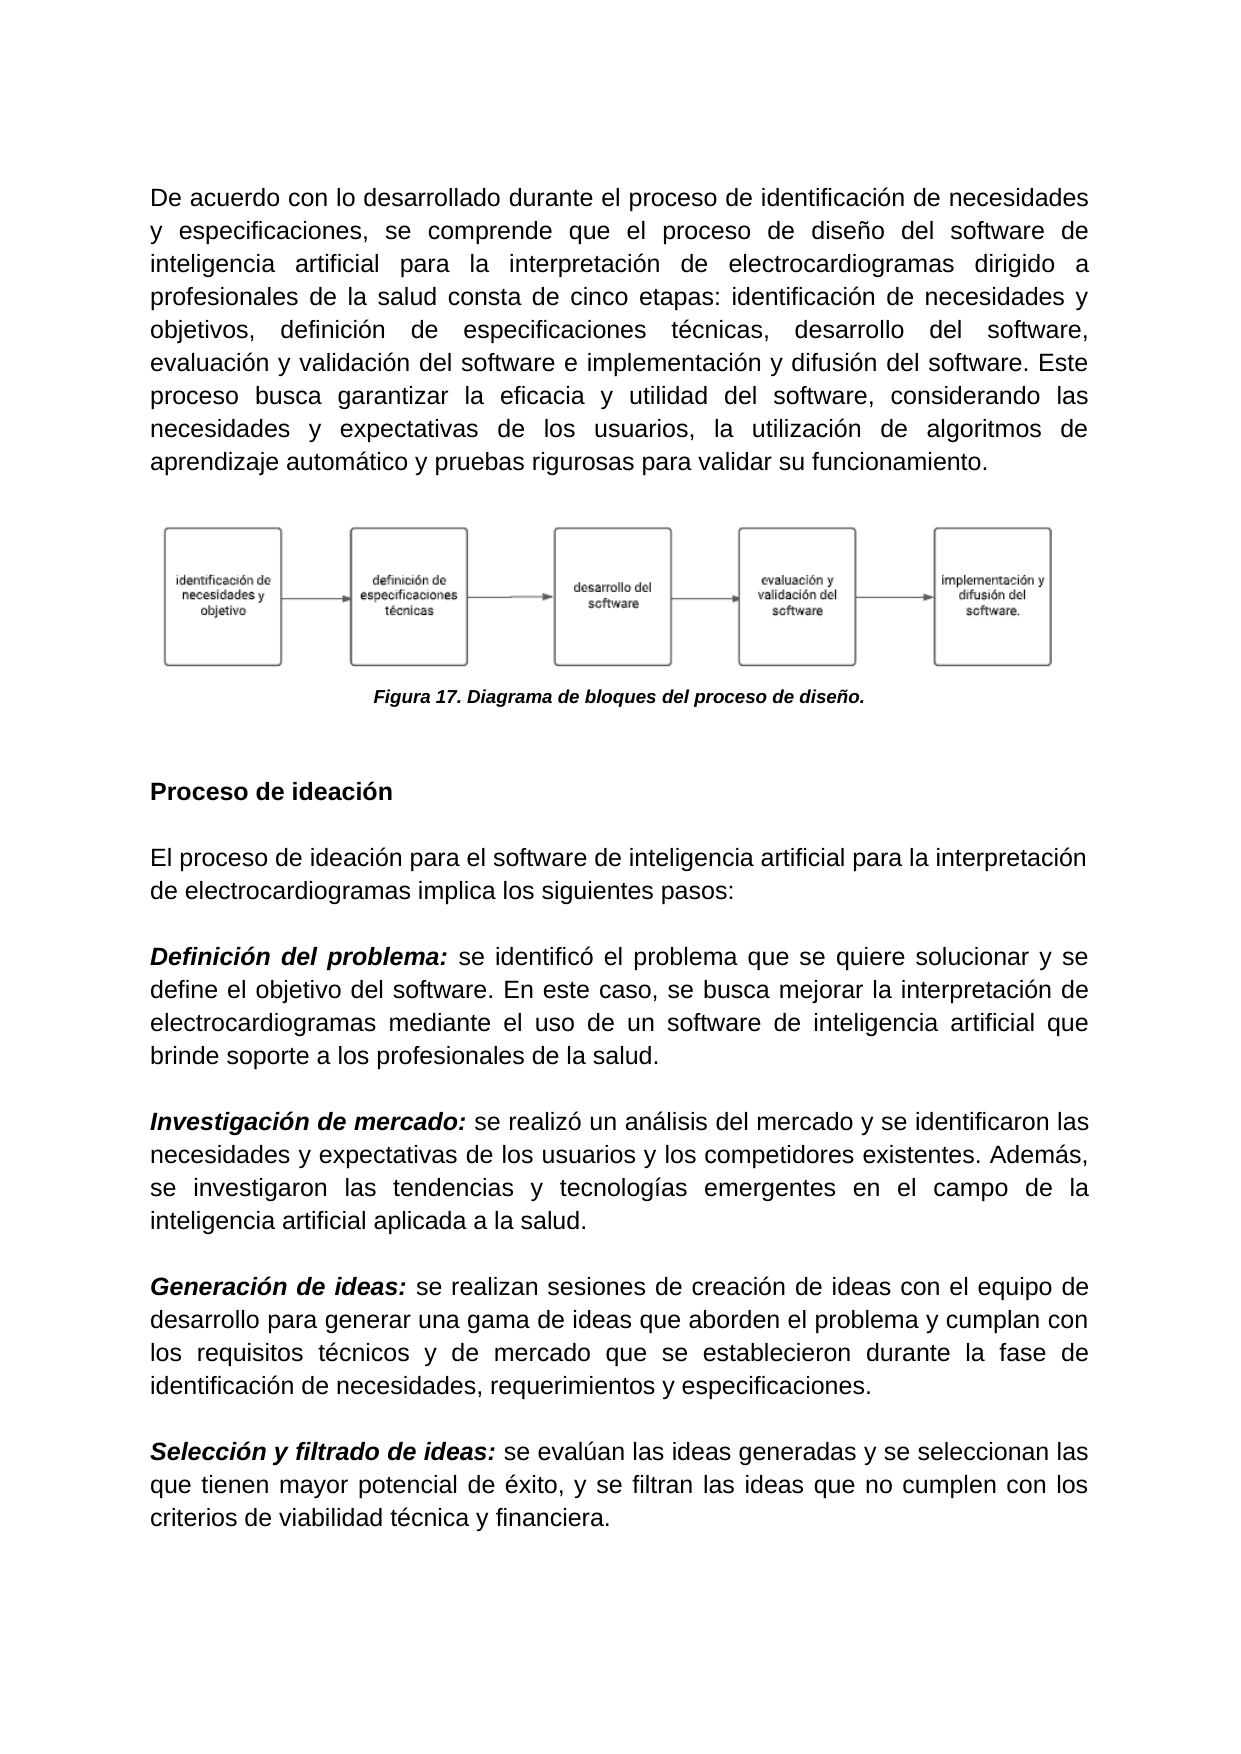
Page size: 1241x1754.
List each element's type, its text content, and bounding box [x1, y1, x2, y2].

text Generación de ideas: se realizan sesiones de creación de ideas con el equipo de desarrollo para generar una gama de ideas que aborden el problema y cumplan con los requisitos técnicos y de mercado que se establecieron durante la fase de identificación de necesidades, requerimientos y especificaciones. [150, 1272, 1090, 1400]
text Selección y filtrado de ideas: se evalúan las ideas generadas y se seleccionan las que tienen mayor potencial de éxito, y se filtran las ideas que no cumplen con los criterios de viabilidad técnica y financiera. [150, 1437, 1090, 1532]
text De acuerdo con lo desarrollado durante el proceso de identificación de necesidades y especificaciones, se comprende que el proceso de diseño del software de inteligencia artificial para la interpretación de electrocardiogramas dirigido a profesionales de la salud consta de cinco etapas: identificación de necesidades y objetivos, definición de especificaciones técnicas, desarrollo del software, evaluación y validación del software e implementación y difusión del software. Este proceso busca garantizar la eficacia y utilidad del software, considerando las necesidades y expectativas de los usuarios, la utilización de algoritmos de aprendizaje automático y pruebas rigurosas para validar su funcionamiento. [150, 183, 1090, 476]
picture [150, 513, 1091, 682]
text Figura 17. Diagrama de bloques del proceso de diseño. [150, 686, 1090, 707]
text Proceso de ideación [150, 777, 1090, 805]
text El proceso de ideación para el software de inteligencia artificial para la interpretación de electrocardiogramas implica los siguientes pasos: [150, 843, 1090, 904]
text Investigación de mercado: se realizó un análisis del mercado y se identificaron las necesidades y expectativas de los usuarios y los competidores existentes. Además, se investigaron las tendencias y tecnologías emergentes en el campo de la inteligencia artificial aplicada a la salud. [150, 1107, 1090, 1235]
text Definición del problema: se identificó el problema que se quiere solucionar y se define el objetivo del software. En este caso, se busca mejorar la interpretación de electrocardiogramas mediante el uso de un software de inteligencia artificial que brinde soporte a los profesionales de la salud. [150, 942, 1090, 1069]
